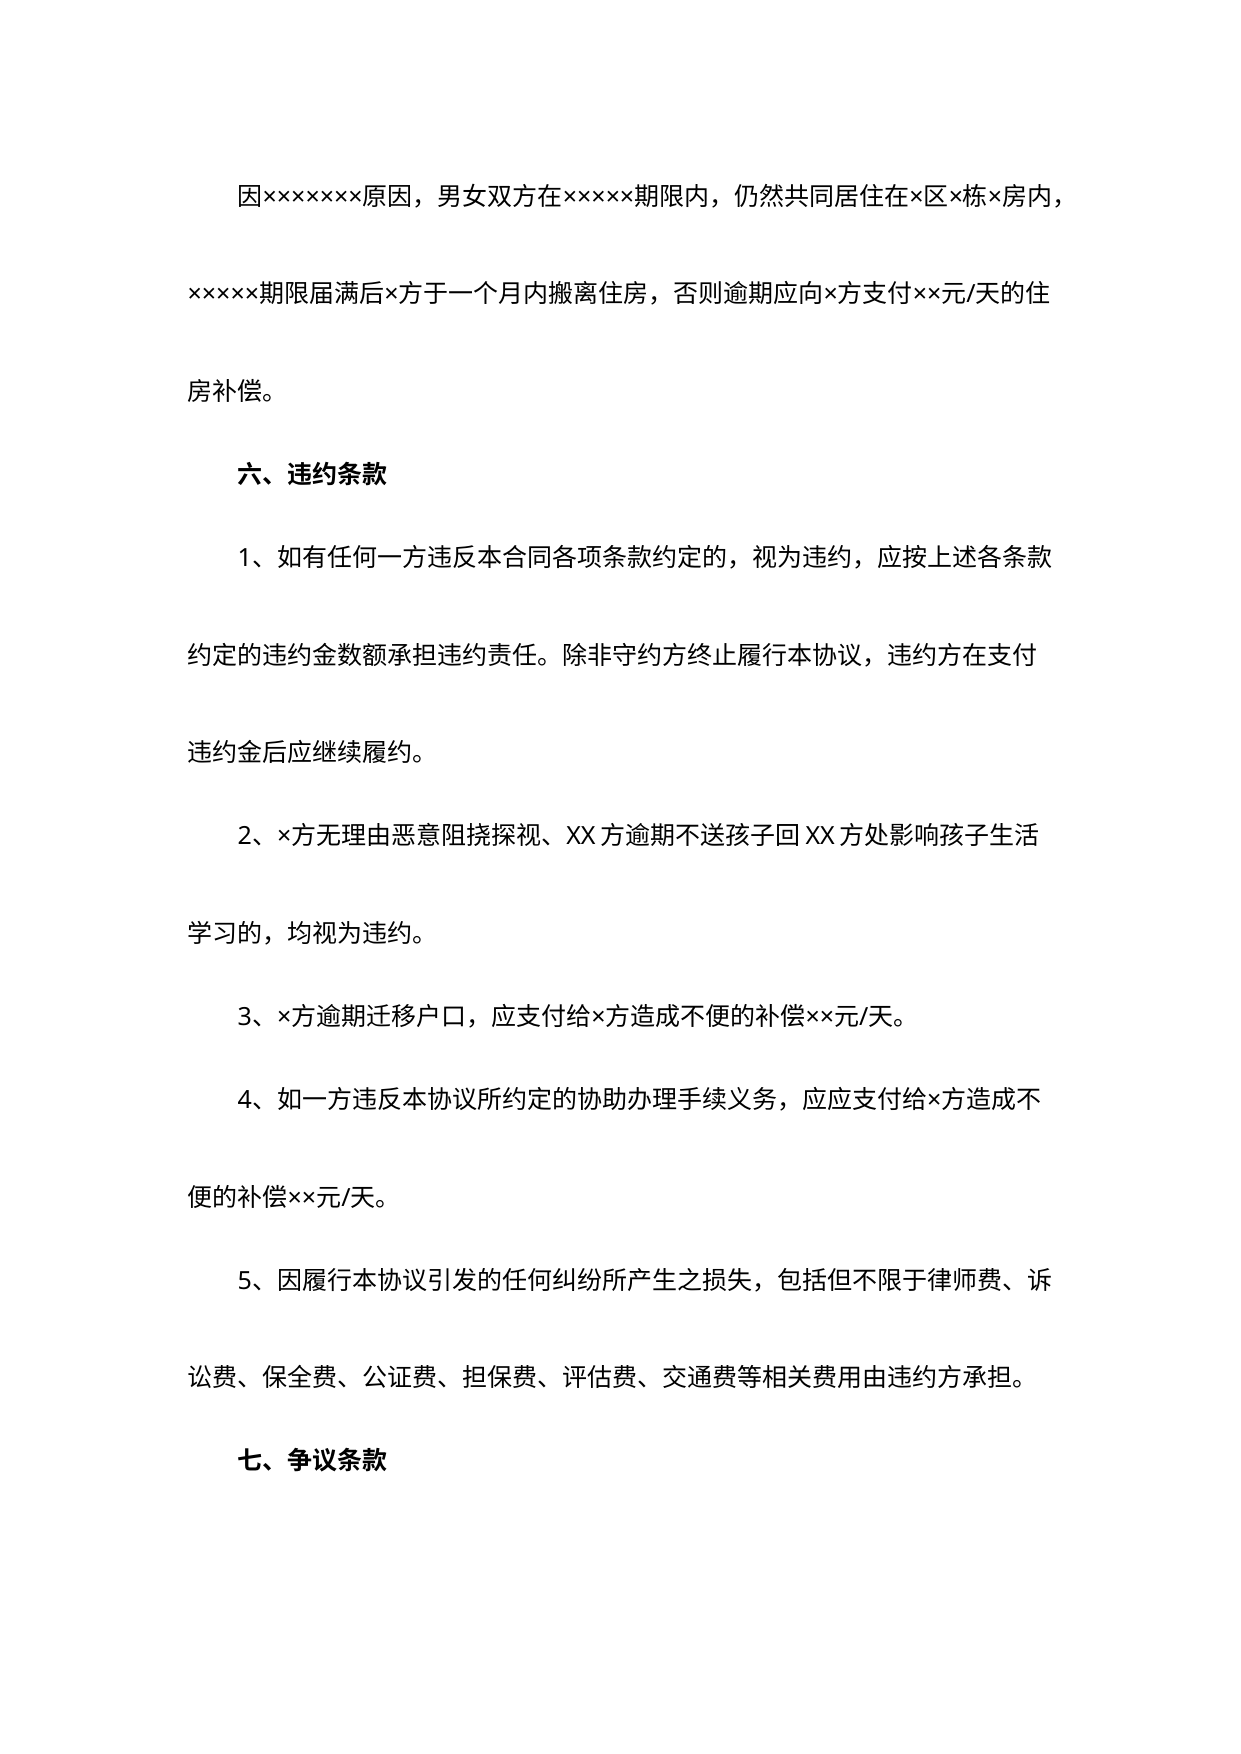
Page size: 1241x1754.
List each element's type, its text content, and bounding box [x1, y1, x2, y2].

text 2、×方无理由恶意阻挠探视、XX方逾期不送孩子回XX方处影响孩子生活学习的，均视为违约。 [187, 801, 1053, 964]
text 4、如一方违反本协议所约定的协助办理手续义务，应应支付给×方造成不便的补偿××元/天。 [187, 1065, 1053, 1228]
text 因×××××××原因，男女双方在×××××期限内，仍然共同居住在×区×栋×房内，×××××期限届满后×方于一个月内搬离住房，否则逾期应向×方支付××元/天的住房补偿。 [187, 162, 1053, 422]
text 1、如有任何一方违反本合同各项条款约定的，视为违约，应按上述各条款约定的违约金数额承担违约责任。除非守约方终止履行本协议，违约方在支付违约金后应继续履约。 [187, 523, 1053, 783]
text 5、因履行本协议引发的任何纠纷所产生之损失，包括但不限于律师费、诉讼费、保全费、公证费、担保费、评估费、交通费等相关费用由违约方承担。 [187, 1246, 1053, 1408]
text 六、违约条款 [187, 440, 1053, 505]
text 3、×方逾期迁移户口，应支付给×方造成不便的补偿××元/天。 [187, 982, 1053, 1047]
text 七、争议条款 [187, 1426, 1053, 1491]
